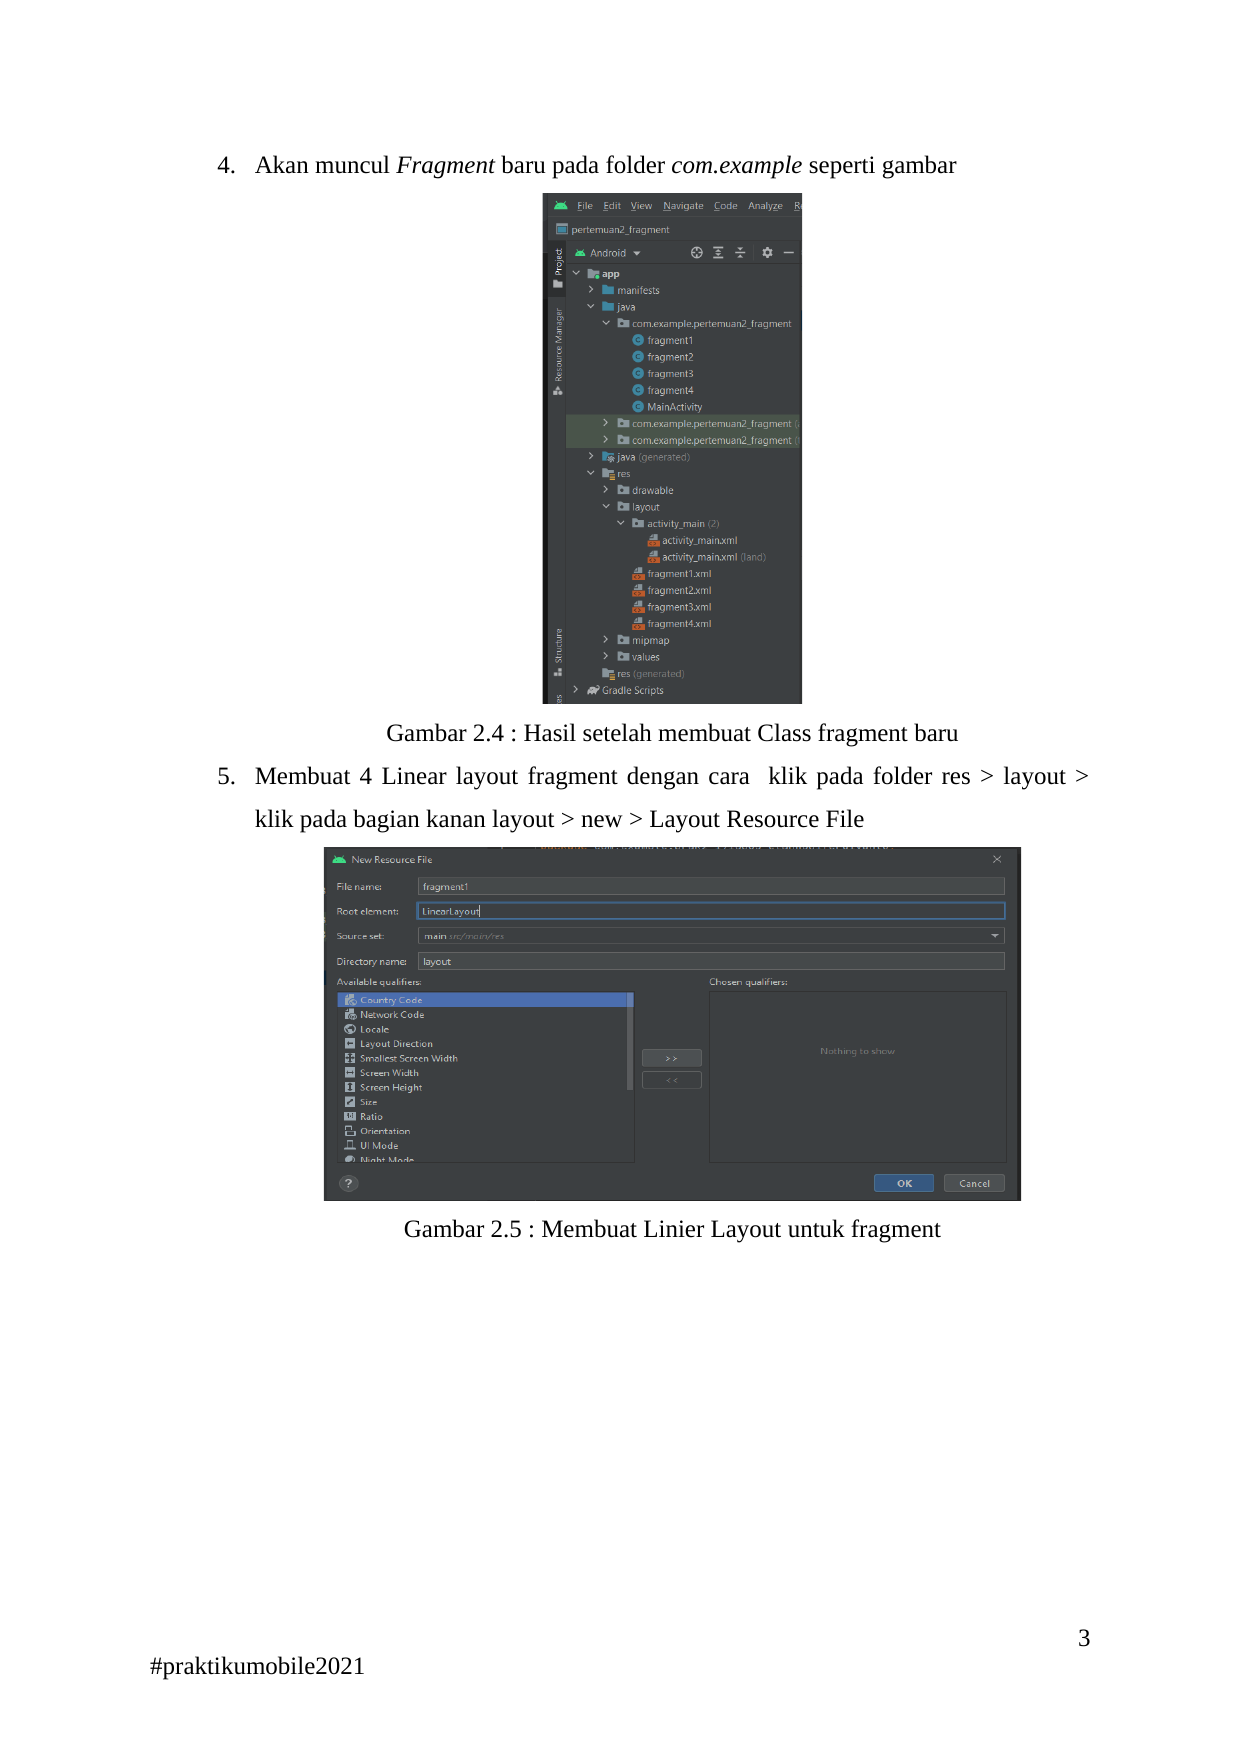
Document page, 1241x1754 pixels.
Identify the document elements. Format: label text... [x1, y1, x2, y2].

list Gambar 2.5 : Membuat Linier Layout untuk fragment [254, 1214, 1090, 1243]
picture [542, 193, 803, 704]
list Gambar 2.4 : Hasil setelah membuat Class fragment baru [254, 718, 1090, 746]
list Membuat 4 Linear layout fragment dengan cara klik pada folder res > layout > klik pada bagian kanan layout > new > Layout Resource File [217, 761, 1090, 833]
picture [323, 847, 1022, 1201]
list Akan muncul Fragment baru pada folder com.example seperti gambar [217, 150, 1090, 179]
